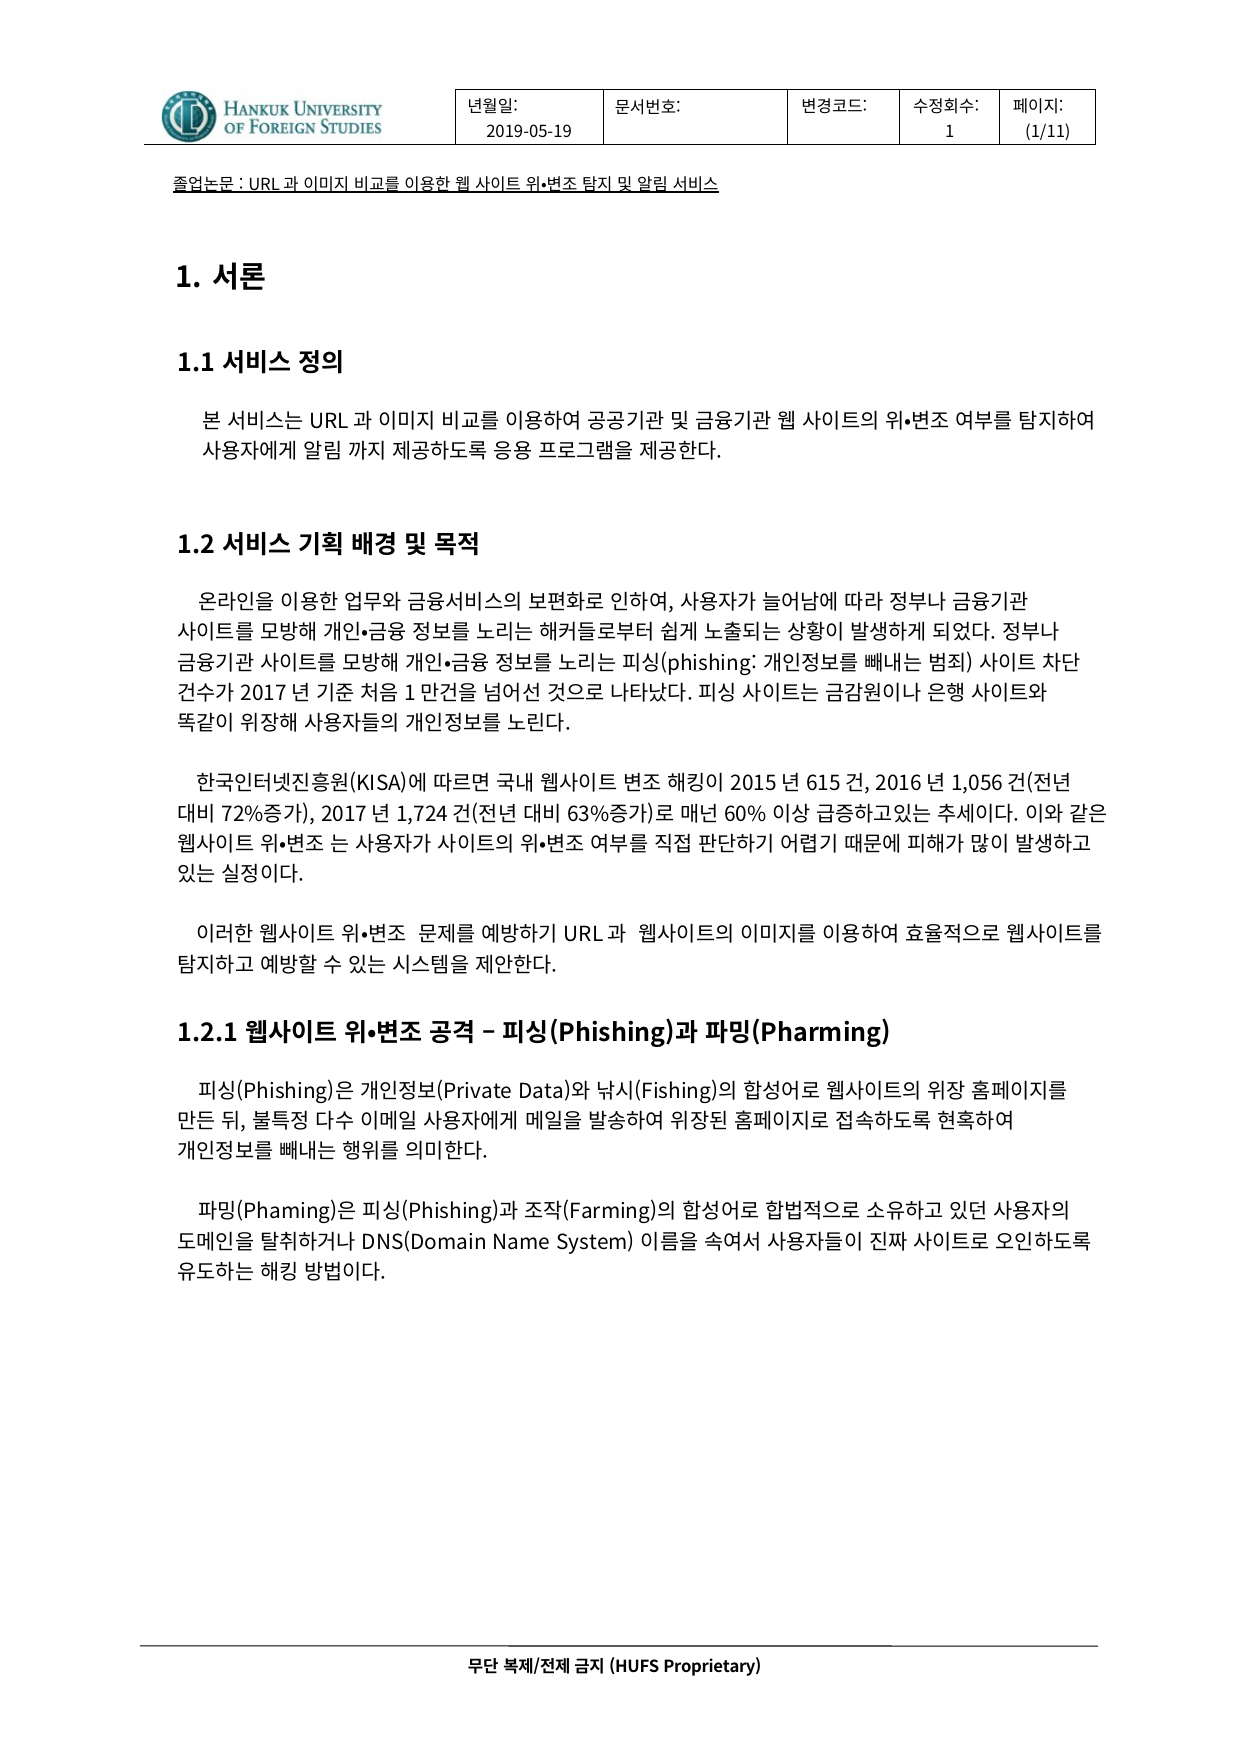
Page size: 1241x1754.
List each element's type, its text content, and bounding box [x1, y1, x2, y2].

text 이러한 웹사이트 위•변조 문제를 예방하기 URL과 웹사이트의 이미지를 이용하여 효율적으로 웹사이트를 탐지하고 예방할 수 있는 시스템을 제안한다. [177, 918, 1109, 978]
text 파밍(Phaming)은 피싱(Phishing)과 조작(Farming)의 합성어로 합법적으로 소유하고 있던 사용자의 도메인을 탈취하거나 DNS(Domain Name System) 이름을 속여서 사용자들이 진짜 사이트로 오인하도록 유도하는 해킹 방법이다. [177, 1195, 1109, 1285]
list 서론 [175, 254, 792, 296]
text 온라인을 이용한 업무와 금융서비스의 보편화로 인하여, 사용자가 늘어남에 따라 정부나 금융기관 사이트를 모방해 개인•금융 정보를 노리는 해커들로부터 쉽게 노출되는 상황이 발생하게 되었다. 정부나 금융기관 사이트를 모방해 개인•금융 정보를 노리는 피싱(phishing: 개인정보를 빼내는 범죄) 사이트 차단 건수가 2017년 기준 처음 1만건을 넘어선 것으로 나타났다. 피싱 사이트는 금감원이나 은행 사이트와 똑같이 위장해 사용자들의 개인정보를 노린다. [177, 585, 1109, 736]
picture [161, 89, 383, 143]
text 1.2 서비스 기획 배경 및 목적 [177, 524, 1109, 560]
text 1.1 서비스 정의 [177, 343, 1109, 379]
text 1.2.1 웹사이트 위•변조 공격 – 피싱(Phishing)과 파밍(Pharming) [177, 1013, 1109, 1049]
text 본 서비스는 URL과 이미지 비교를 이용하여 공공기관 및 금융기관 웹 사이트의 위•변조 여부를 탐지하여 사용자에게 알림 까지 제공하도록 응용 프로그램을 제공한다. [202, 404, 1109, 464]
text 한국인터넷진흥원(KISA)에 따르면 국내 웹사이트 변조 해킹이 2015년 615건, 2016년 1,056건(전년 대비 72%증가), 2017년 1,724건(전년 대비 63%증가)로 매넌 60% 이상 급증하고있는 추세이다. 이와 같은 웹사이트 위•변조 는 사용자가 사이트의 위•변조 여부를 직접 판단하기 어렵기 때문에 피해가 많이 발생하고 있는 실정이다. [177, 767, 1109, 887]
text 피싱(Phishing)은 개인정보(Private Data)와 낚시(Fishing)의 합성어로 웹사이트의 위장 홈페이지를 만든 뒤, 불특정 다수 이메일 사용자에게 메일을 발송하여 위장된 홈페이지로 접속하도록 현혹하여 개인정보를 빼내는 행위를 의미한다. [177, 1074, 1109, 1164]
